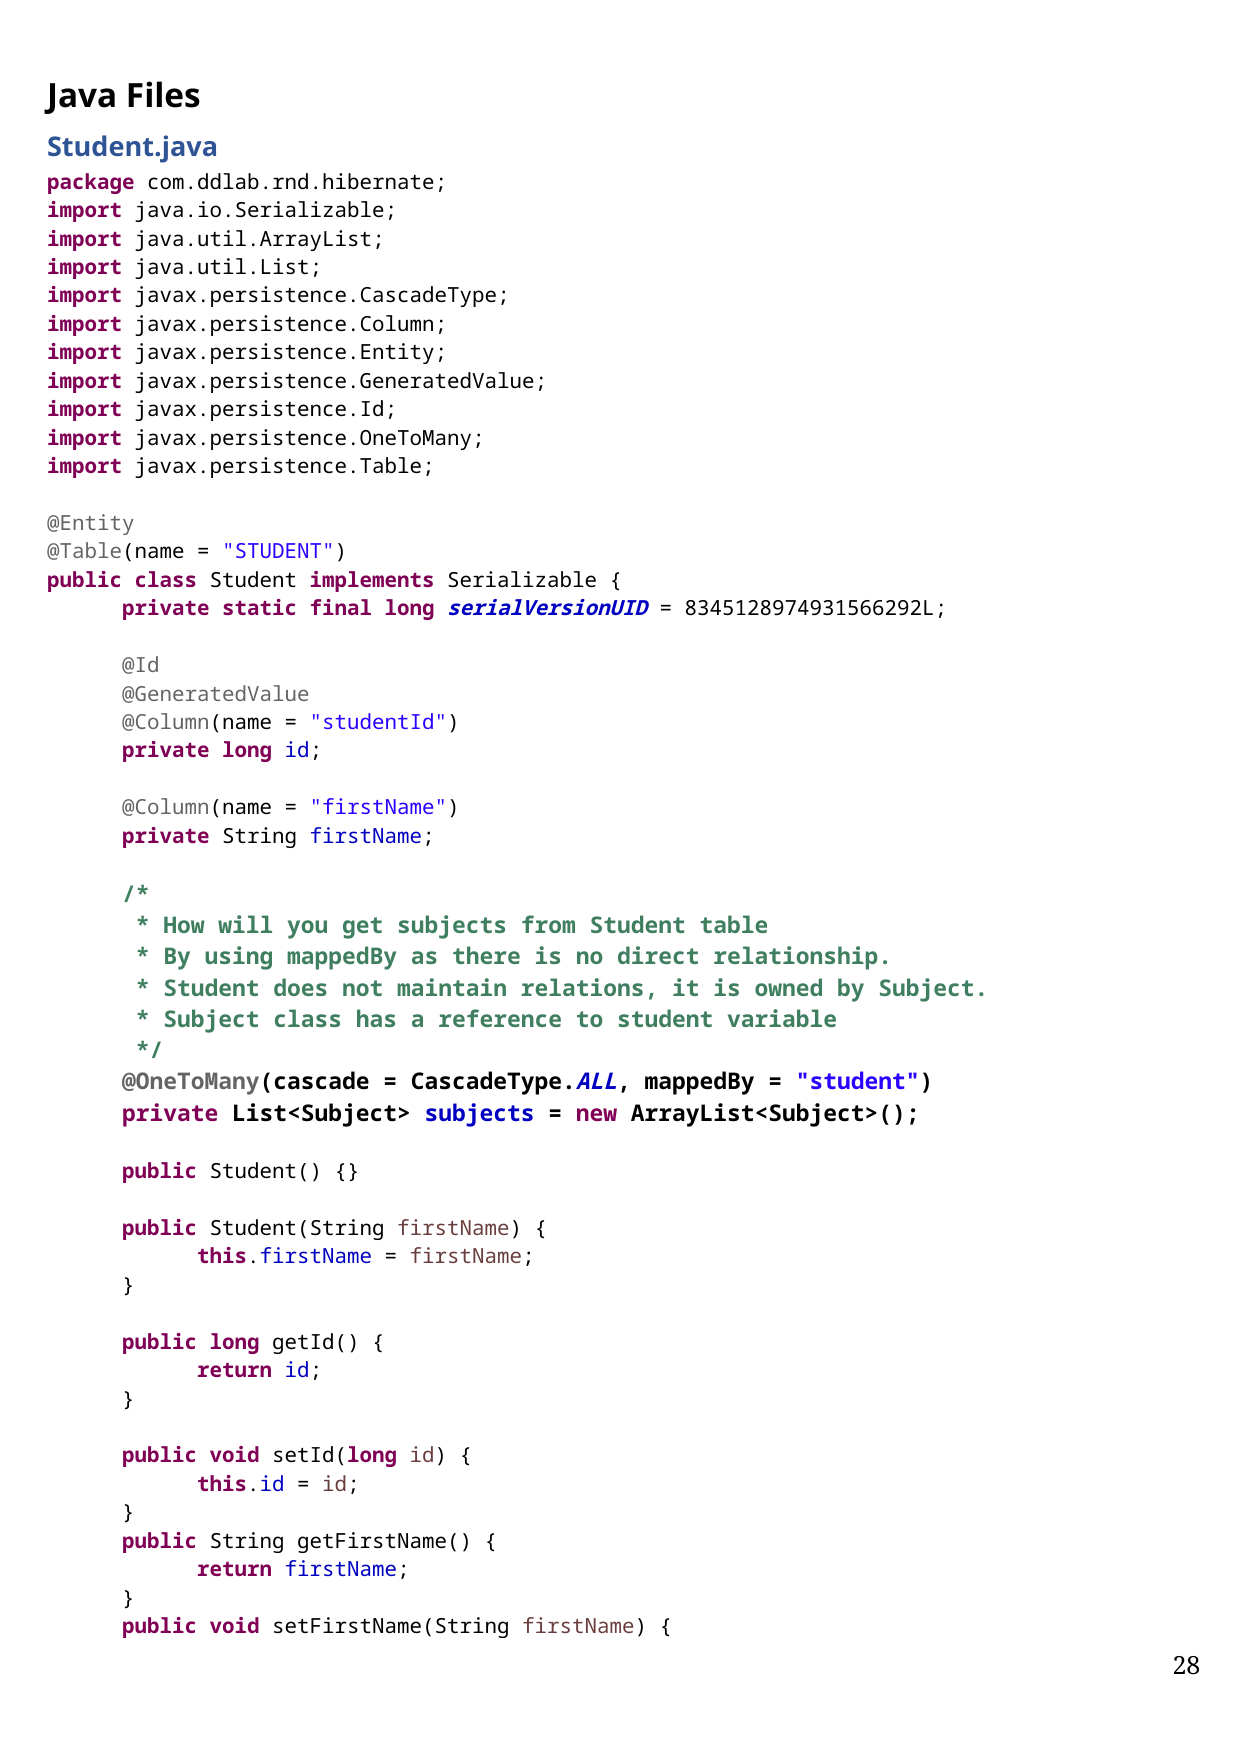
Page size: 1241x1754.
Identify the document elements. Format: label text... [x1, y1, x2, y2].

text import javax.persistence.Column; [47, 309, 1200, 337]
text public void setId(long id) { [47, 1441, 1200, 1469]
text } [47, 1497, 1200, 1526]
text return firstName; [47, 1554, 1200, 1583]
text @Entity [47, 508, 1200, 537]
text */ [47, 1034, 1200, 1065]
text * Student does not maintain relations, it is owned by Subject. [47, 972, 1200, 1003]
text this.firstName = firstName; [47, 1242, 1200, 1270]
text import javax.persistence.Entity; [47, 337, 1200, 366]
text @Column(name = "studentId") [47, 707, 1200, 736]
text @OneToMany(cascade = CascadeType.ALL, mappedBy = "student") [47, 1065, 1200, 1097]
text @Id [47, 650, 1200, 679]
text private List<Subject> subjects = new ArrayList<Subject>(); [47, 1097, 1200, 1128]
text private static final long serialVersionUID = 8345128974931566292L; [47, 593, 1200, 622]
text @Column(name = "firstName") [47, 792, 1200, 821]
text return id; [47, 1355, 1200, 1384]
text import java.io.Serializable; [47, 195, 1200, 224]
text } [47, 1583, 1200, 1611]
text import java.util.ArrayList; [47, 224, 1200, 252]
text public class Student implements Serializable { [47, 565, 1200, 593]
text * How will you get subjects from Student table [47, 909, 1200, 940]
text public Student(String firstName) { [47, 1213, 1200, 1242]
text import javax.persistence.CascadeType; [47, 281, 1200, 309]
text import javax.persistence.OneToMany; [47, 423, 1200, 451]
text @Table(name = "STUDENT") [47, 537, 1200, 565]
text } [47, 1270, 1200, 1298]
text public Student() {} [47, 1156, 1200, 1185]
text import javax.persistence.GeneratedValue; [47, 366, 1200, 394]
text private long id; [47, 736, 1200, 764]
subtitle Student.java [47, 127, 1200, 164]
text } [47, 1384, 1200, 1412]
text @GeneratedValue [47, 679, 1200, 707]
text import javax.persistence.Id; [47, 394, 1200, 423]
text * By using mappedBy as there is no direct relationship. [47, 940, 1200, 972]
text /* [47, 878, 1200, 909]
text import java.util.List; [47, 252, 1200, 281]
text import javax.persistence.Table; [47, 451, 1200, 480]
subtitle Java Files [47, 72, 1200, 117]
text private String firstName; [47, 821, 1200, 849]
text public long getId() { [47, 1327, 1200, 1355]
text public void setFirstName(String firstName) { [47, 1611, 1200, 1640]
text public String getFirstName() { [47, 1526, 1200, 1554]
text package com.ddlab.rnd.hibernate; [47, 167, 1200, 195]
text this.id = id; [47, 1469, 1200, 1497]
text * Subject class has a reference to student variable [47, 1003, 1200, 1034]
